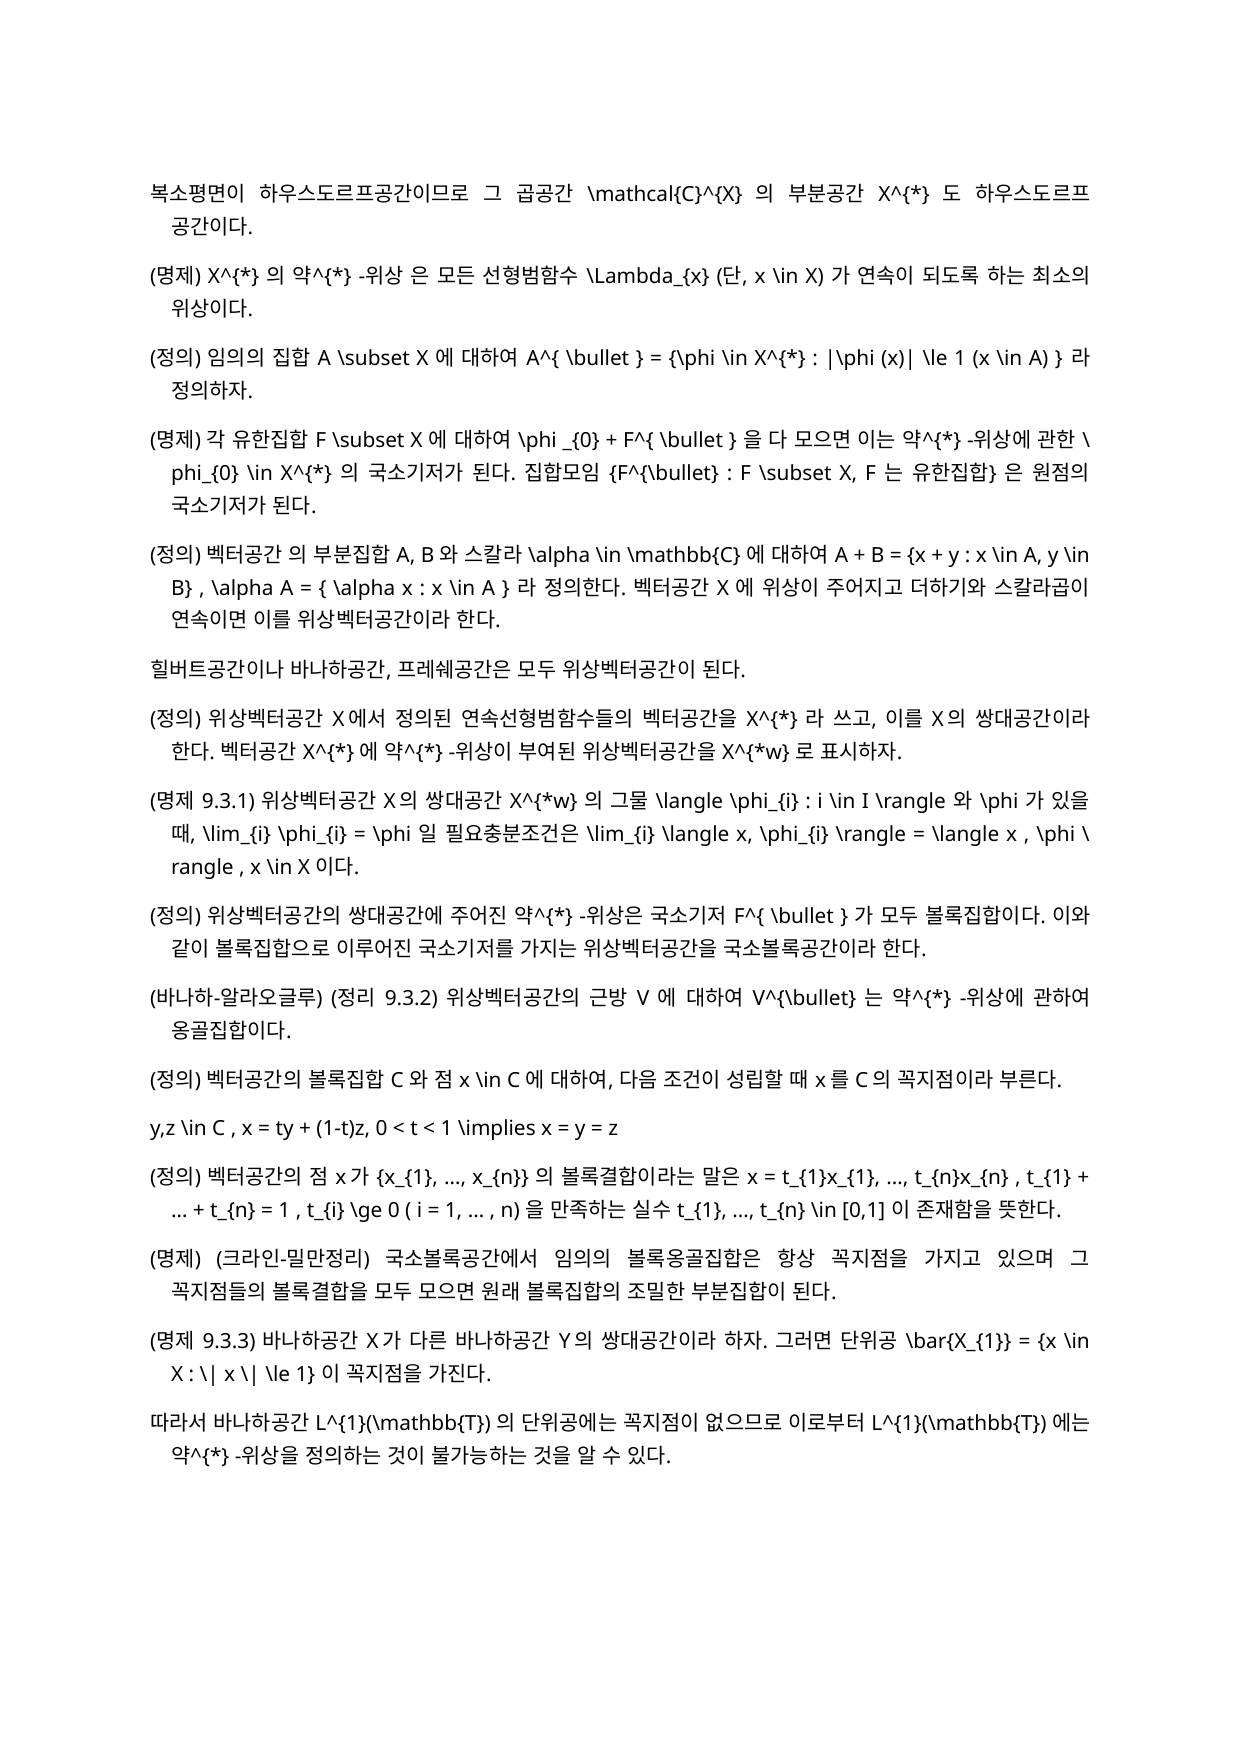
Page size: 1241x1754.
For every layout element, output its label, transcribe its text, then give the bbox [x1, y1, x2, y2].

text 힐버트공간이나 바나하공간, 프레쉐공간은 모두 위상벡터공간이 된다. [150, 653, 1090, 683]
text (정의) 임의의 집합 A \subset X 에 대하여 A^{ \bullet } = {\phi \in X^{*} : |\phi (x)| \le 1 (x \in A) } 라 정의하자. [150, 341, 1090, 404]
text (명제 9.3.3) 바나하공간 X가 다른 바나하공간 Y의 쌍대공간이라 하자. 그러면 단위공 \bar{X_{1}} = {x \in X : \| x \| \le 1} 이 꼭지점을 가진다. [150, 1324, 1090, 1387]
text (명제) X^{*} 의 약^{*} -위상 은 모든 선형범함수 \Lambda_{x} (단, x \in X) 가 연속이 되도록 하는 최소의 위상이다. [150, 259, 1090, 322]
text (바나하-알라오글루) (정리 9.3.2) 위상벡터공간의 근방 V 에 대하여 V^{\bullet} 는 약^{*} -위상에 관하여 옹골집합이다. [150, 981, 1090, 1044]
text (정의) 벡터공간 의 부분집합 A, B 와 스칼라 \alpha \in \mathbb{C} 에 대하여 A + B = {x + y : x \in A, y \in B} , \alpha A = { \alpha x : x \in A } 라 정의한다. 벡터공간 X 에 위상이 주어지고 더하기와 스칼라곱이 연속이면 이를 위상벡터공간이라 한다. [150, 538, 1090, 634]
text (명제 9.3.1) 위상벡터공간 X의 쌍대공간 X^{*w} 의 그물 \langle \phi_{i} : i \in I \rangle 와 \phi 가 있을 때, \lim_{i} \phi_{i} = \phi 일 필요충분조건은 \lim_{i} \langle x, \phi_{i} \rangle = \langle x , \phi \rangle , x \in X 이다. [150, 784, 1090, 880]
text (정의) 위상벡터공간 X에서 정의된 연속선형범함수들의 벡터공간을 X^{*} 라 쓰고, 이를 X의 쌍대공간이라 한다. 벡터공간 X^{*} 에 약^{*} -위상이 부여된 위상벡터공간을 X^{*w} 로 표시하자. [150, 702, 1090, 765]
text y,z \in C , x = ty + (1-t)z, 0 < t < 1 \implies x = y = z [150, 1113, 1090, 1141]
text 복소평면이 하우스도르프공간이므로 그 곱공간 \mathcal{C}^{X} 의 부분공간 X^{*} 도 하우스도르프 공간이다. [150, 177, 1090, 240]
text (정의) 벡터공간의 점 x가 {x_{1}, …, x_{n}} 의 볼록결합이라는 말은 x = t_{1}x_{1}, …, t_{n}x_{n} , t_{1} + … + t_{n} = 1 , t_{i} \ge 0 ( i = 1, … , n) 을 만족하는 실수 t_{1}, …, t_{n} \in [0,1] 이 존재함을 뜻한다. [150, 1160, 1090, 1223]
text 따라서 바나하공간 L^{1}(\mathbb{T}) 의 단위공에는 꼭지점이 없으므로 이로부터 L^{1}(\mathbb{T}) 에는 약^{*} -위상을 정의하는 것이 불가능하는 것을 알 수 있다. [150, 1406, 1090, 1469]
text (정의) 위상벡터공간의 쌍대공간에 주어진 약^{*} -위상은 국소기저 F^{ \bullet } 가 모두 볼록집합이다. 이와 같이 볼록집합으로 이루어진 국소기저를 가지는 위상벡터공간을 국소볼록공간이라 한다. [150, 899, 1090, 962]
text (명제) 각 유한집합 F \subset X 에 대하여 \phi _{0} + F^{ \bullet } 을 다 모으면 이는 약^{*} -위상에 관한 \phi_{0} \in X^{*} 의 국소기저가 된다. 집합모임 {F^{\bullet} : F \subset X, F 는 유한집합} 은 원점의 국소기저가 된다. [150, 423, 1090, 519]
text (명제) (크라인-밀만정리) 국소볼록공간에서 임의의 볼록옹골집합은 항상 꼭지점을 가지고 있으며 그 꼭지점들의 볼록결합을 모두 모으면 원래 볼록집합의 조밀한 부분집합이 된다. [150, 1242, 1090, 1305]
text (정의) 벡터공간의 볼록집합 C 와 점 x \in C 에 대하여, 다음 조건이 성립할 때 x를 C의 꼭지점이라 부른다. [150, 1063, 1090, 1094]
